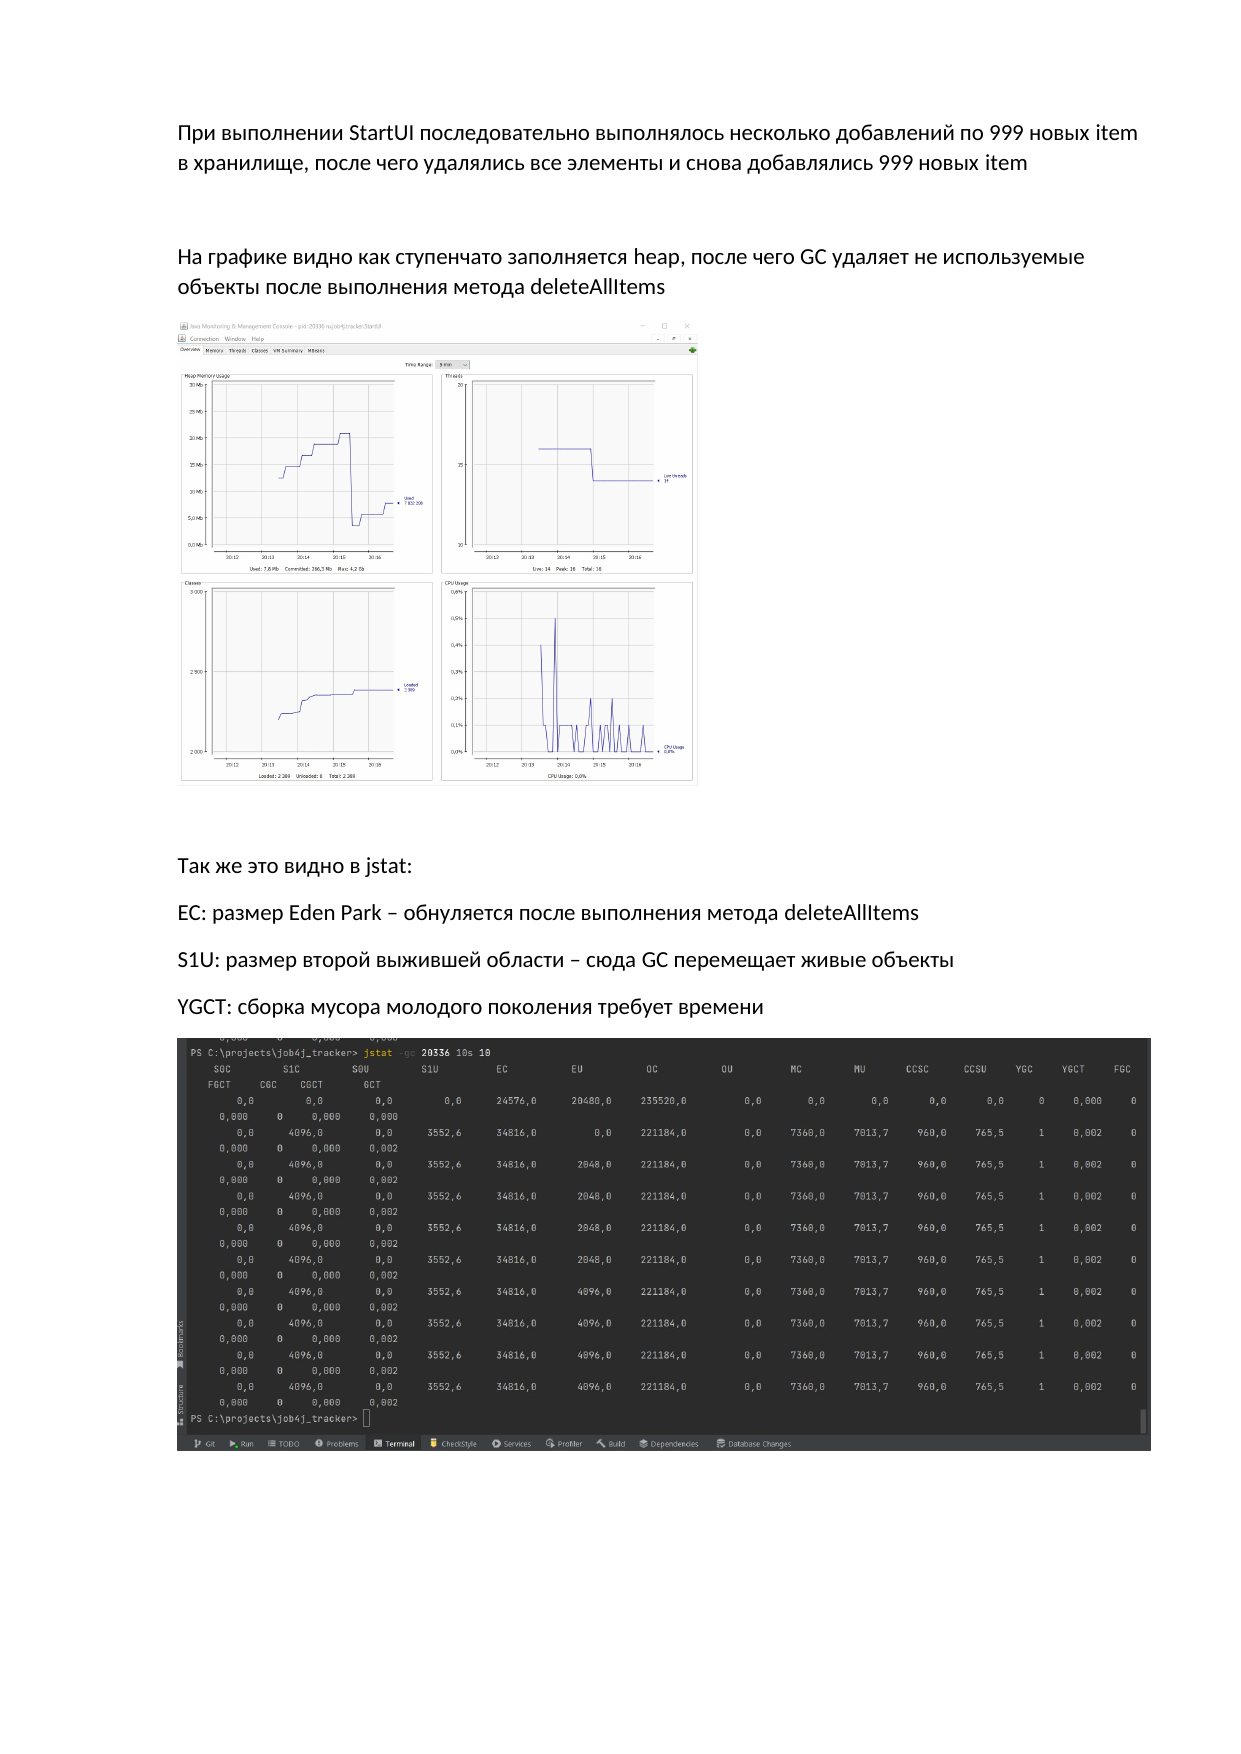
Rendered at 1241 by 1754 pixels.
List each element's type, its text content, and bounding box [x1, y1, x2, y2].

text YGCT: сборка мусора молодого поколения требует времени [177, 992, 1152, 1020]
picture [177, 319, 698, 786]
text Так же это видно в jstat: [177, 851, 1152, 879]
text На графике видно как ступенчато заполняется heap, после чего GC удаляет не используемые объекты после выполнения метода deleteAllItems [177, 242, 1152, 300]
text При выполнении StartUI последовательно выполнялось несколько добавлений по 999 новых item в хранилище, после чего удалялись все элементы и снова добавлялись 999 новых item [177, 118, 1152, 176]
picture [177, 1038, 1151, 1451]
text S1U: размер второй выжившей области – сюда GC перемещает живые объекты [177, 945, 1152, 973]
text EC: размер Eden Park – обнуляется после выполнения метода deleteAllItems [177, 898, 1152, 926]
